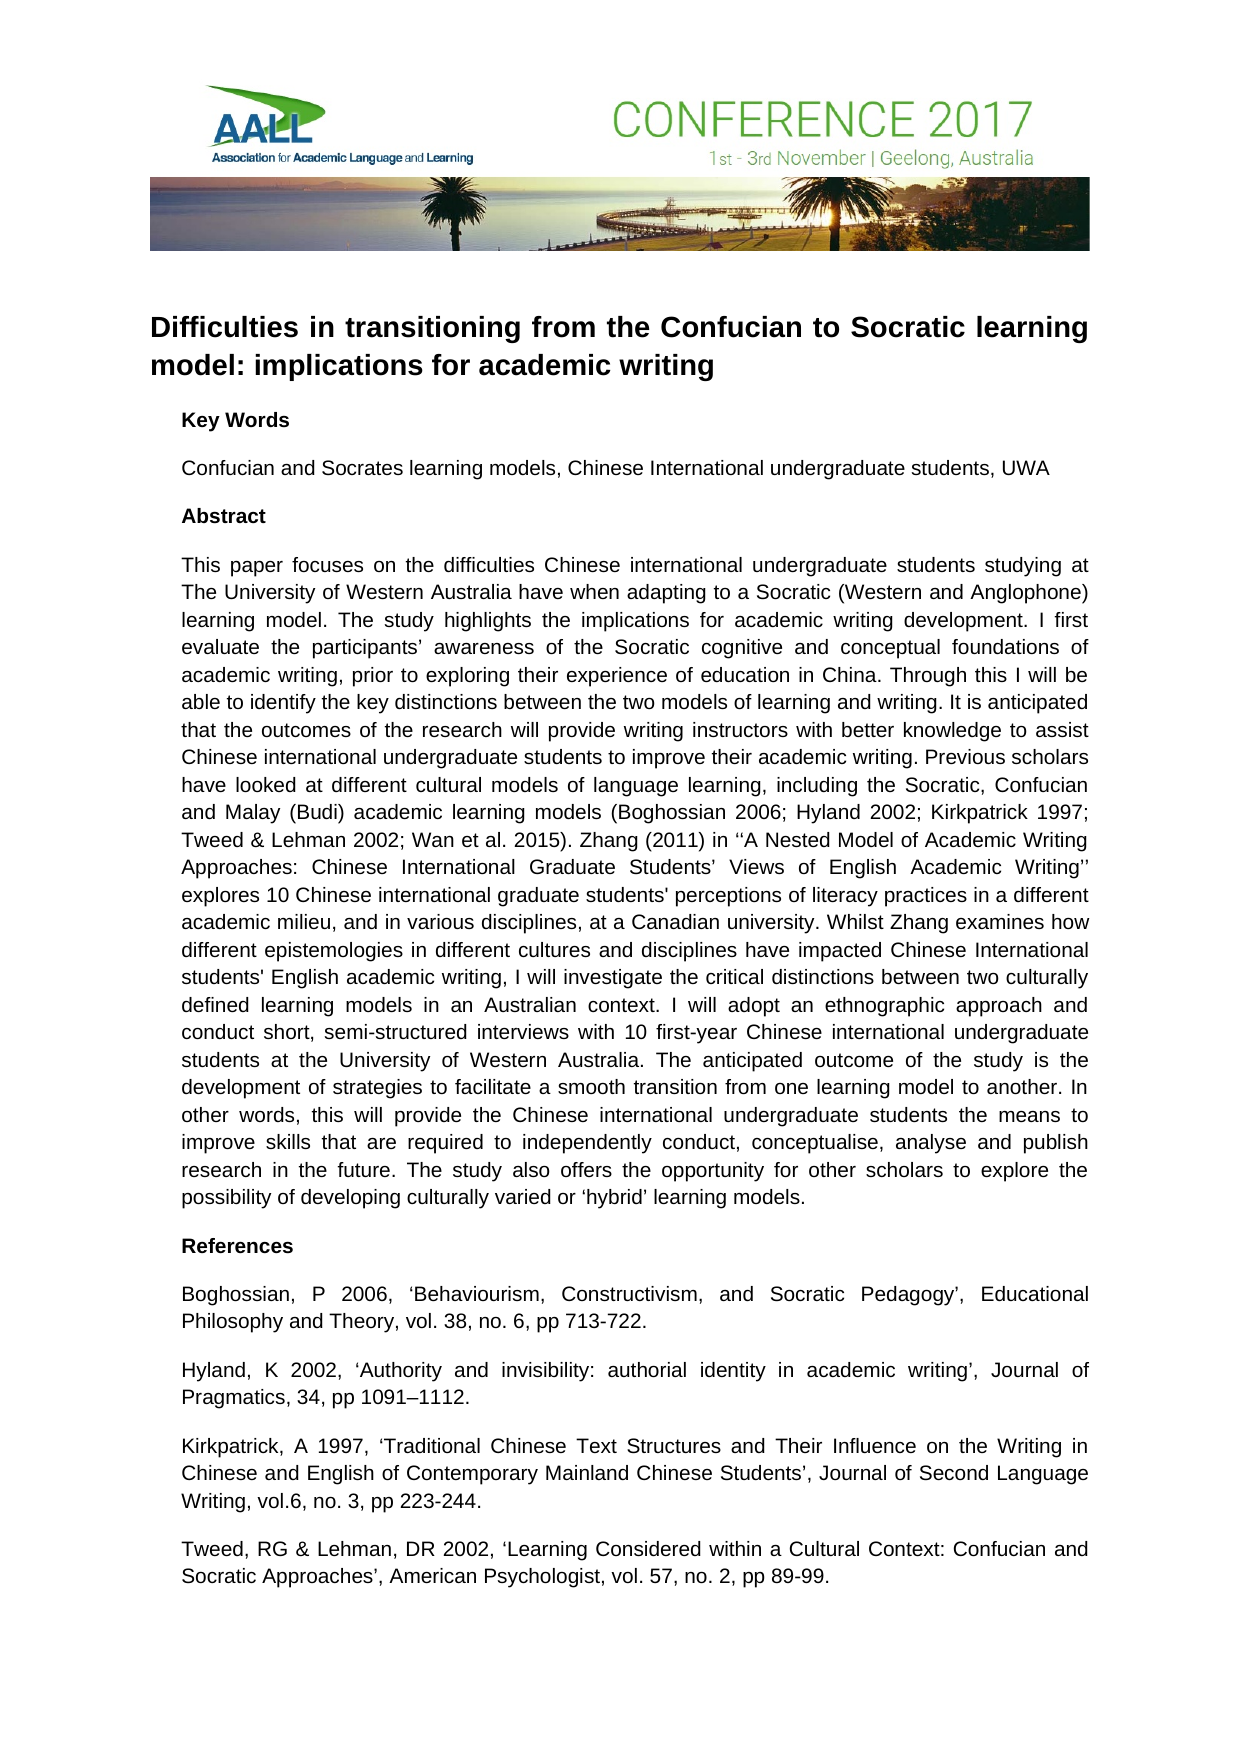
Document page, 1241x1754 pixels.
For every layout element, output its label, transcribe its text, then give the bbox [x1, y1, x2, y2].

text Tweed, RG & Lehman, DR 2002, ‘Learning Considered within a Cultural Context: Confucian and Socratic Approaches’, American Psychologist, vol. 57, no. 2, pp 89-99. [181, 1537, 1090, 1588]
text Key Words [181, 408, 1090, 432]
text Kirkpatrick, A 1997, ‘Traditional Chinese Text Structures and Their Influence on the Writing in Chinese and English of Contemporary Mainland Chinese Students’, Journal of Second Language Writing, vol.6, no. 3, pp 223-244. [181, 1433, 1090, 1512]
text Abstract [181, 504, 1090, 528]
picture [150, 73, 1090, 251]
text Hyland, K 2002, ‘Authority and invisibility: authorial identity in academic writing’, Journal of Pragmatics, 34, pp 1091–1112. [181, 1358, 1090, 1409]
text Difficulties in transitioning from the Confucian to Socratic learning model: implications for academic writing [150, 310, 1090, 382]
text Boghossian, P 2006, ‘Behaviourism, Constructivism, and Socratic Pedagogy’, Educational Philosophy and Theory, vol. 38, no. 6, pp 713-722. [181, 1282, 1090, 1333]
text This paper focuses on the difficulties Chinese international undergraduate students studying at The University of Western Australia have when adapting to a Socratic (Western and Anglophone) learning model. The study highlights the implications for academic writing development. I first evaluate the participants’ awareness of the Socratic cognitive and conceptual foundations of academic writing, prior to exploring their experience of education in China. Through this I will be able to identify the key distinctions between the two models of learning and writing. It is anticipated that the outcomes of the research will provide writing instructors with better knowledge to assist Chinese international undergraduate students to improve their academic writing. Previous scholars have looked at different cultural models of language learning, including the Socratic, Confucian and Malay (Budi) academic learning models (Boghossian 2006; Hyland 2002; Kirkpatrick 1997; Tweed & Lehman 2002; Wan et al. 2015). Zhang (2011) in ‘‘A Nested Model of Academic Writing Approaches: Chinese International Graduate Students’ Views of English Academic Writing’’ explores 10 Chinese international graduate students' perceptions of literacy practices in a different academic milieu, and in various disciplines, at a Canadian university. Whilst Zhang examines how different epistemologies in different cultures and disciplines have impacted Chinese International students' English academic writing, I will investigate the critical distinctions between two culturally defined learning models in an Australian context. I will adopt an ethnographic approach and conduct short, semi-structured interviews with 10 first-year Chinese international undergraduate students at the University of Western Australia. The anticipated outcome of the study is the development of strategies to facilitate a smooth transition from one learning model to another. In other words, this will provide the Chinese international undergraduate students the means to improve skills that are required to independently conduct, conceptualise, analyse and publish research in the future. The study also offers the opportunity for other scholars to explore the possibility of developing culturally varied or ‘hybrid’ learning models. [181, 553, 1090, 1209]
text Confucian and Socrates learning models, Chinese International undergraduate students, UWA [181, 456, 1090, 480]
text References [181, 1233, 1090, 1257]
